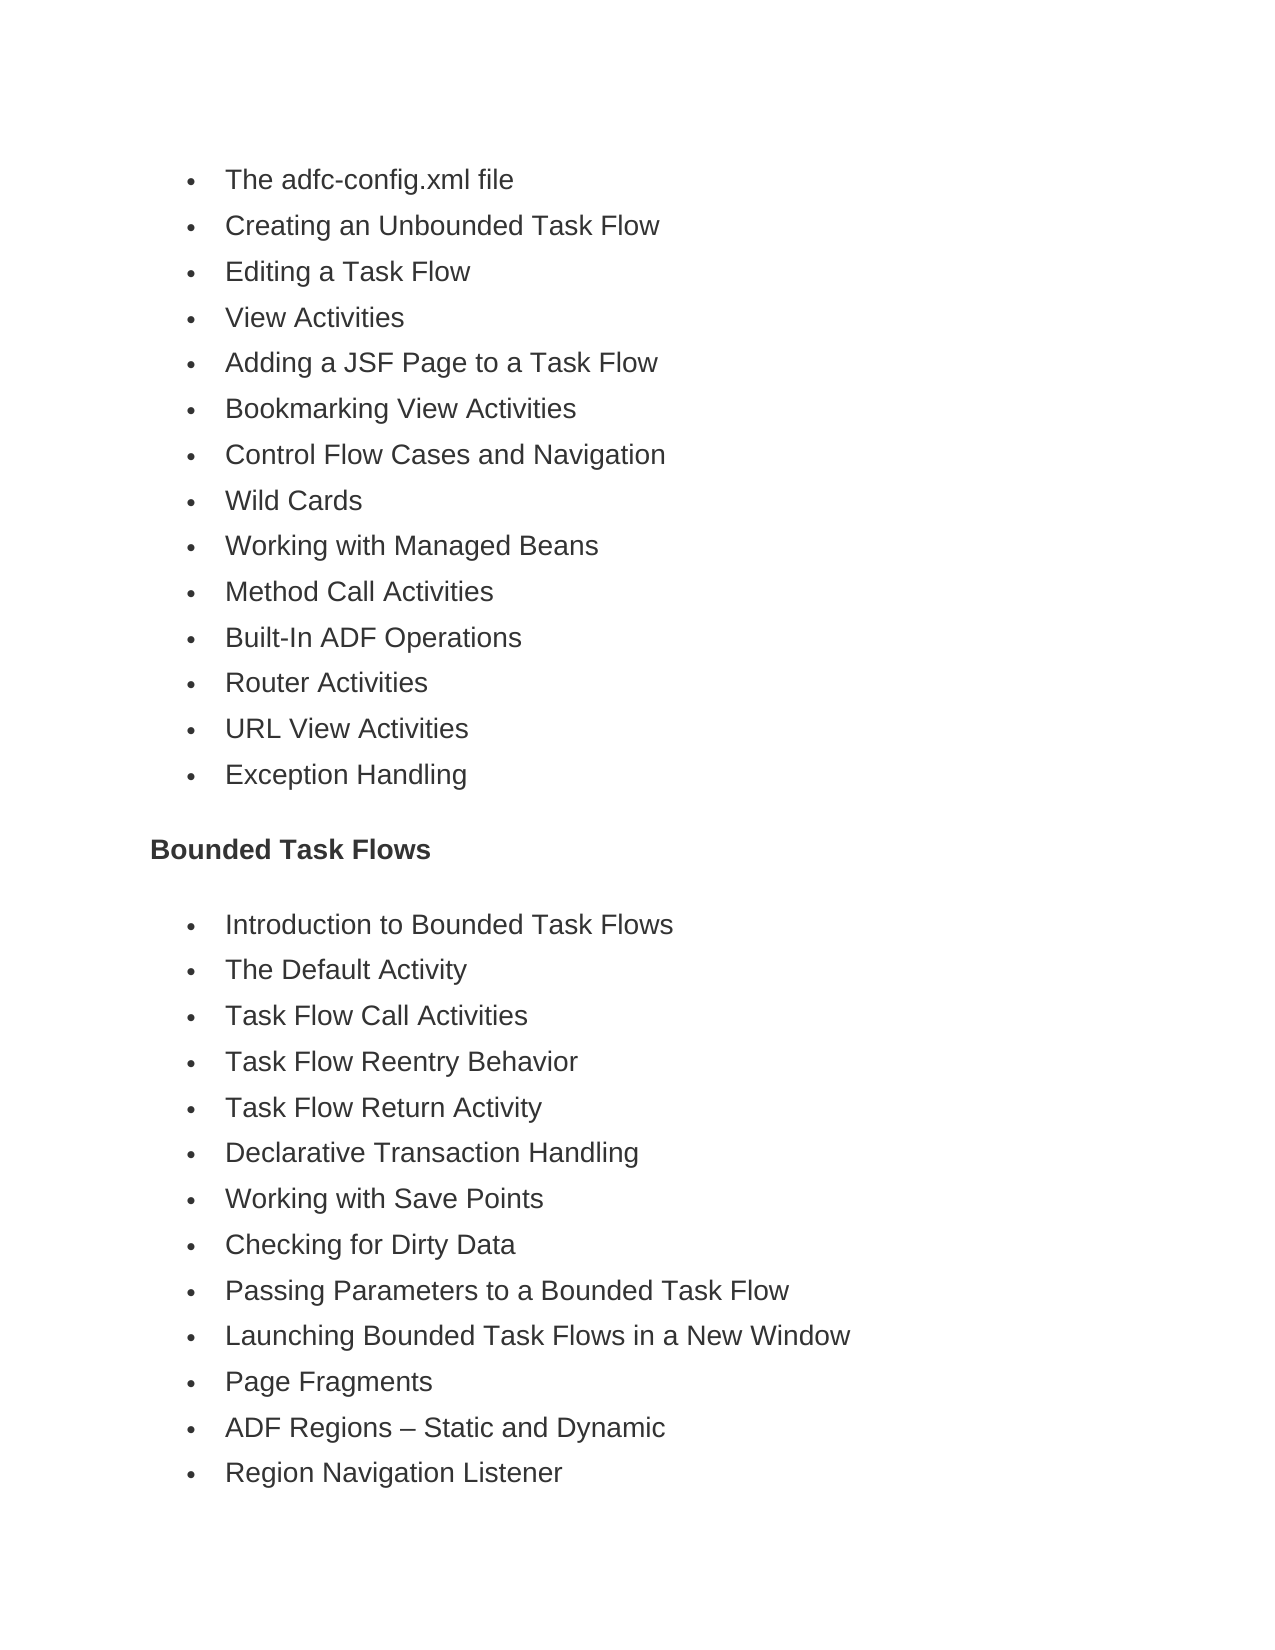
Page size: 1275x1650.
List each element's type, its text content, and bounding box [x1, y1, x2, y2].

list View Activities [187, 287, 1125, 333]
list Working with Managed Beans [187, 516, 1125, 562]
list Creating an Unbounded Task Flow [187, 196, 1125, 241]
list Bookmarking View Activities [187, 379, 1125, 424]
list ADF Regions – Static and Dynamic [187, 1397, 1125, 1443]
list Method Call Activities [187, 562, 1125, 607]
list Task Flow Reentry Behavior [187, 1031, 1125, 1077]
list URL View Activities [187, 699, 1125, 744]
list Exception Handling [187, 744, 1125, 790]
list Built-In ADF Operations [187, 607, 1125, 653]
list Task Flow Call Activities [187, 986, 1125, 1031]
list Control Flow Cases and Navigation [187, 424, 1125, 470]
text Bounded Task Flows [150, 819, 1125, 865]
list Task Flow Return Activity [187, 1077, 1125, 1123]
list Launching Bounded Task Flows in a New Window [187, 1306, 1125, 1352]
list Wild Cards [187, 470, 1125, 516]
list Router Activities [187, 653, 1125, 699]
list Editing a Task Flow [187, 241, 1125, 287]
list Passing Parameters to a Bounded Task Flow [187, 1260, 1125, 1306]
list Page Fragments [187, 1352, 1125, 1397]
list The Default Activity [187, 940, 1125, 986]
list Checking for Dirty Data [187, 1214, 1125, 1260]
list Introduction to Bounded Task Flows [187, 894, 1125, 940]
list Region Navigation Listener [187, 1443, 1125, 1489]
list Adding a JSF Page to a Task Flow [187, 333, 1125, 379]
list Declarative Transaction Handling [187, 1123, 1125, 1169]
list The adfc-config.xml file [187, 150, 1125, 196]
list Working with Save Points [187, 1169, 1125, 1214]
